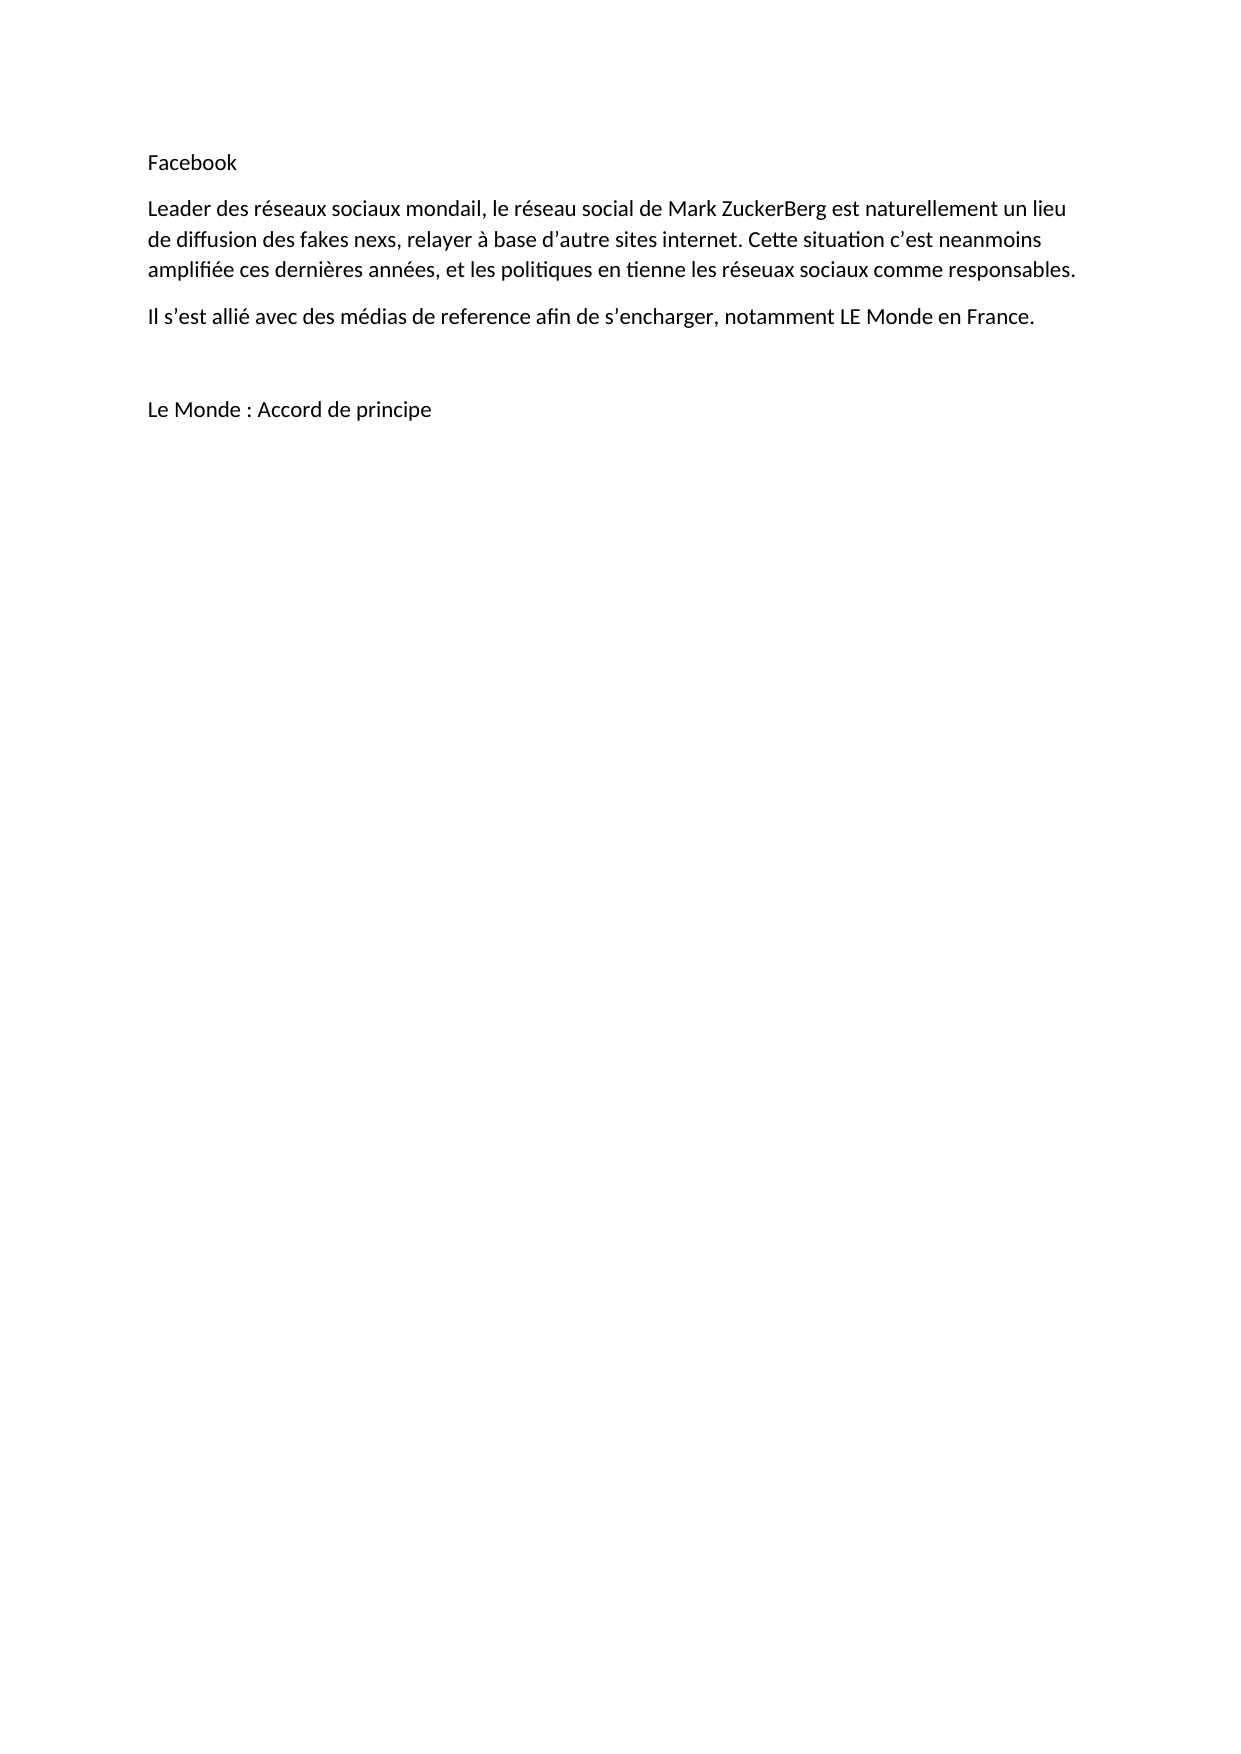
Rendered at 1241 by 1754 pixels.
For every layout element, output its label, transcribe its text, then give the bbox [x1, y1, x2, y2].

text Leader des réseaux sociaux mondail, le réseau social de Mark ZuckerBerg est naturellement un lieu de diffusion des fakes nexs, relayer à base d’autre sites internet. Cette situation c’est neanmoins amplifiée ces dernières années, et les politiques en tienne les réseuax sociaux comme responsables. [148, 194, 1093, 283]
text Le Monde : Accord de principe [148, 396, 1093, 423]
text Il s’est allié avec des médias de reference afin de s’encharger, notamment LE Monde en France. [148, 302, 1093, 330]
text Facebook [148, 148, 1093, 176]
